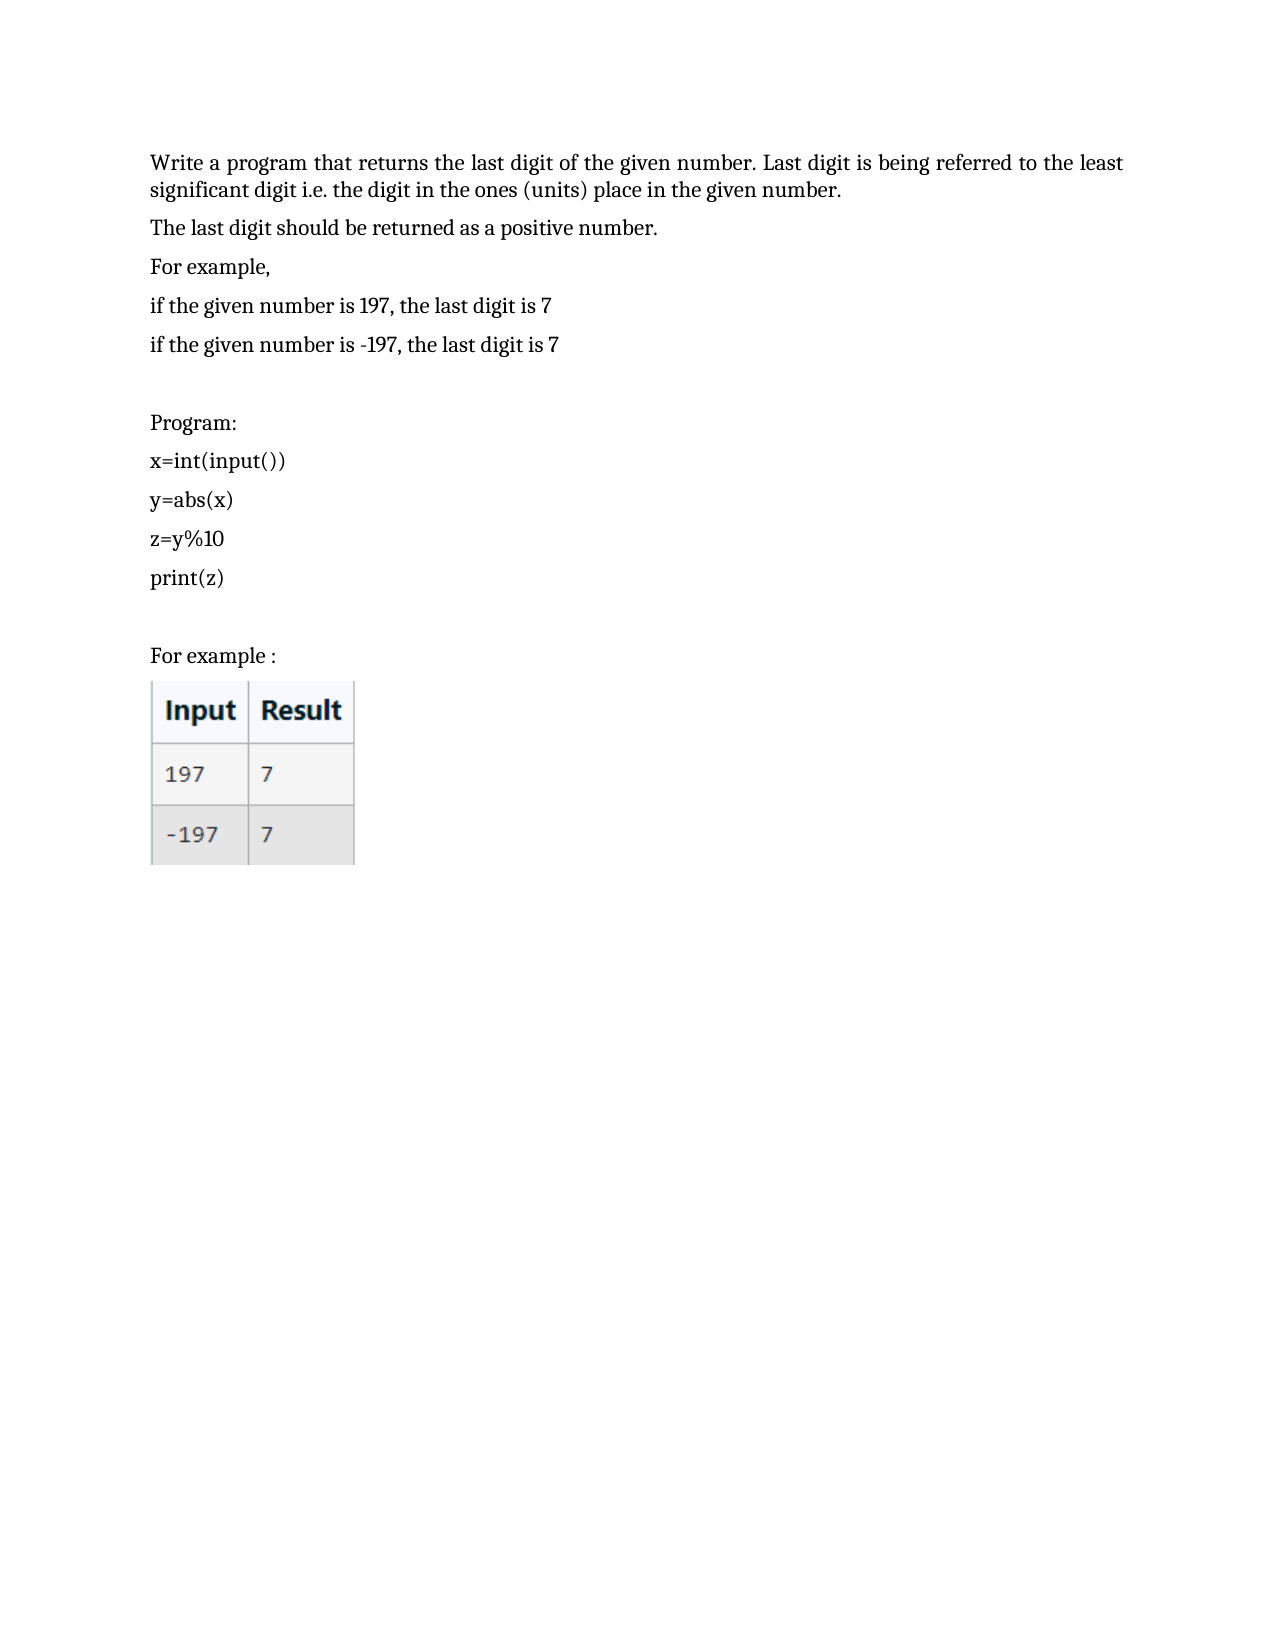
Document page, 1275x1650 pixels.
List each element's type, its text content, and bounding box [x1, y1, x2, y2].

text z=y%10 [150, 526, 1125, 552]
text print(z) [150, 565, 1125, 591]
picture [150, 681, 355, 865]
text For example, [150, 254, 1125, 280]
text y=abs(x) [150, 487, 1125, 513]
text x=int(input()) [150, 448, 1125, 475]
text if the given number is -197, the last digit is 7 [150, 332, 1125, 358]
text For example : [150, 643, 1125, 669]
text Write a program that returns the last digit of the given number. Last digit is being referred to the least significant digit i.e. the digit in the ones (units) place in the given number. [150, 150, 1125, 203]
text if the given number is 197, the last digit is 7 [150, 293, 1125, 319]
text Program: [150, 409, 1125, 436]
text The last digit should be returned as a positive number. [150, 215, 1125, 242]
